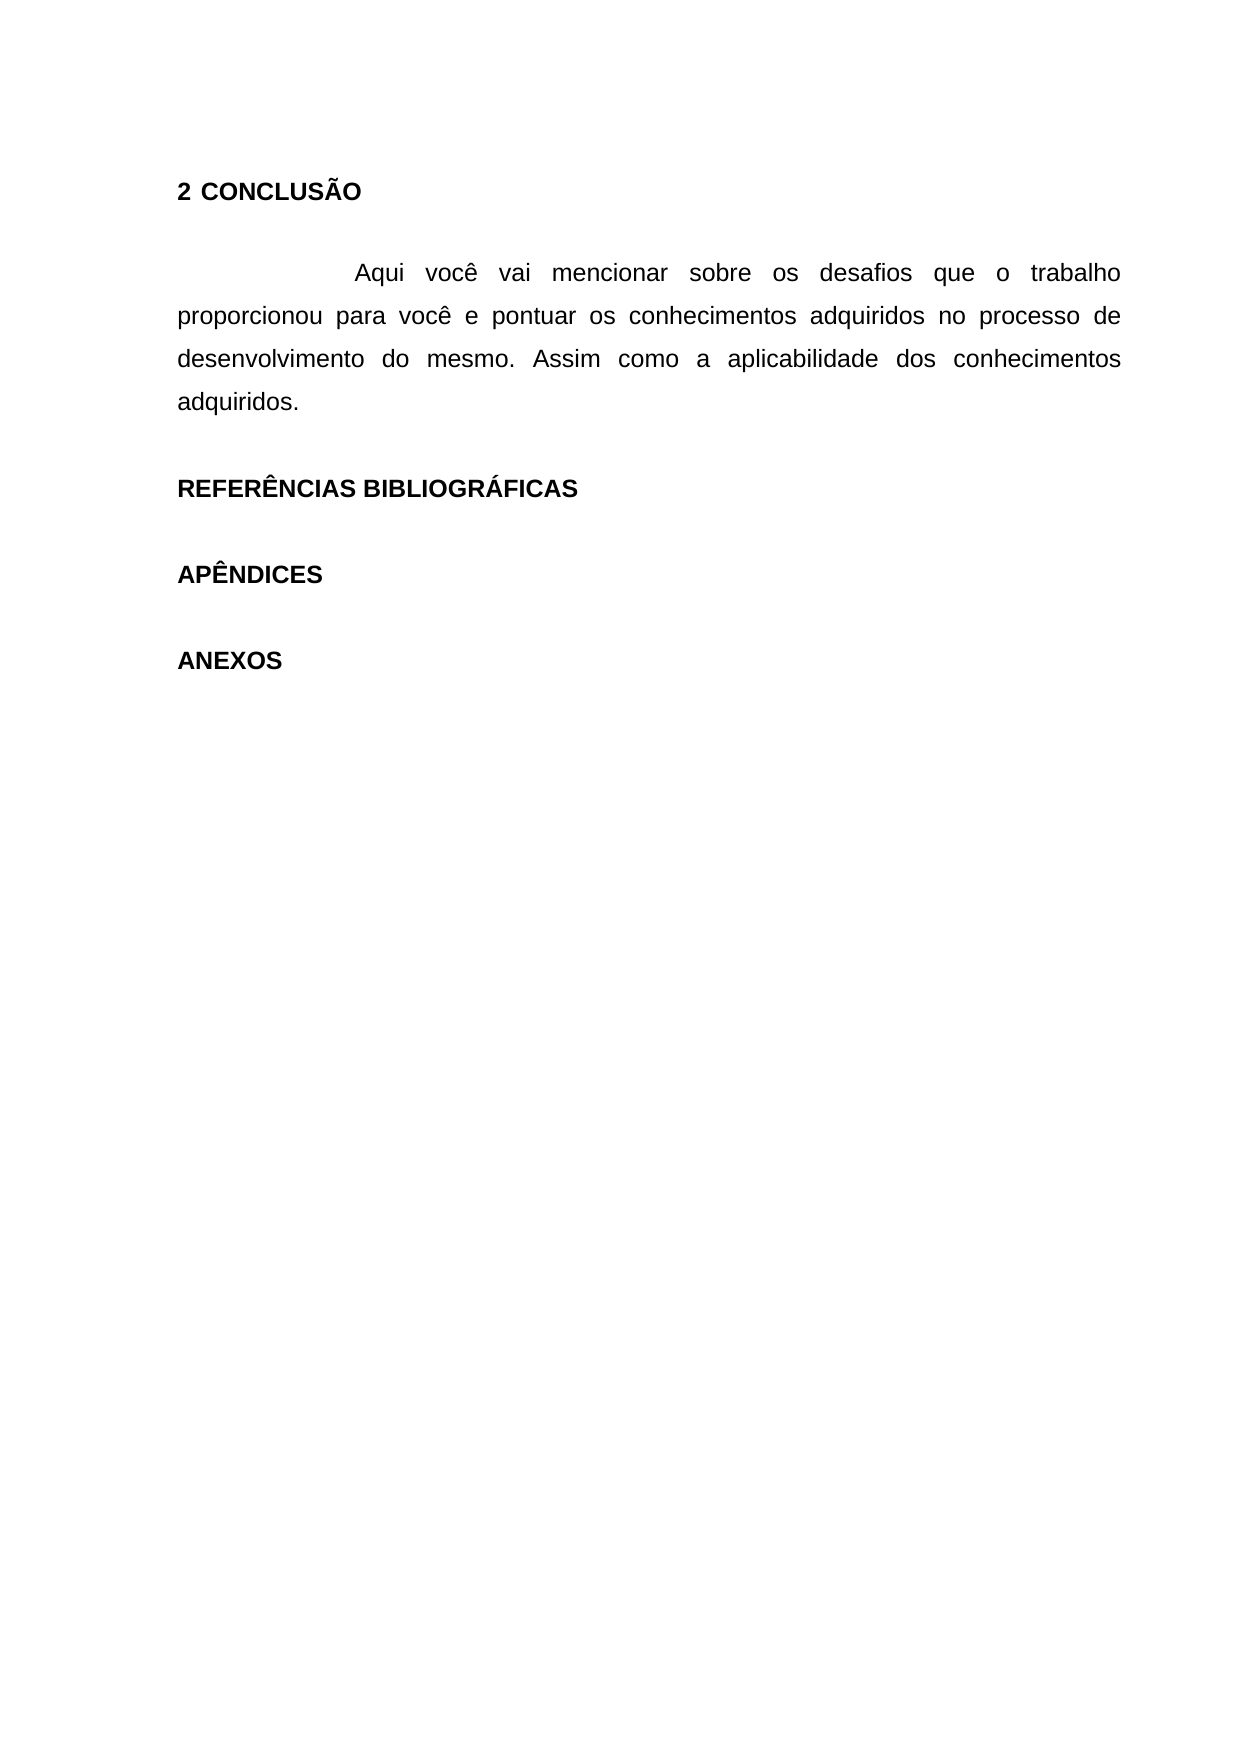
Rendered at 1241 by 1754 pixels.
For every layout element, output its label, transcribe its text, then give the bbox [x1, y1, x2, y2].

subtitle CONCLUSÃO [177, 177, 1134, 206]
subtitle REFERÊNCIAS BIBLIOGRÁFICAS APÊNDICES [177, 474, 580, 589]
text Aqui você vai mencionar sobre os desafios que o trabalho proporcionou para você e pontuar os conhecimentos adquiridos no processo de desenvolvimento do mesmo. Assim como a aplicabilidade dos conhecimentos adquiridos. [177, 258, 1123, 416]
text ANEXOS [177, 647, 1134, 675]
